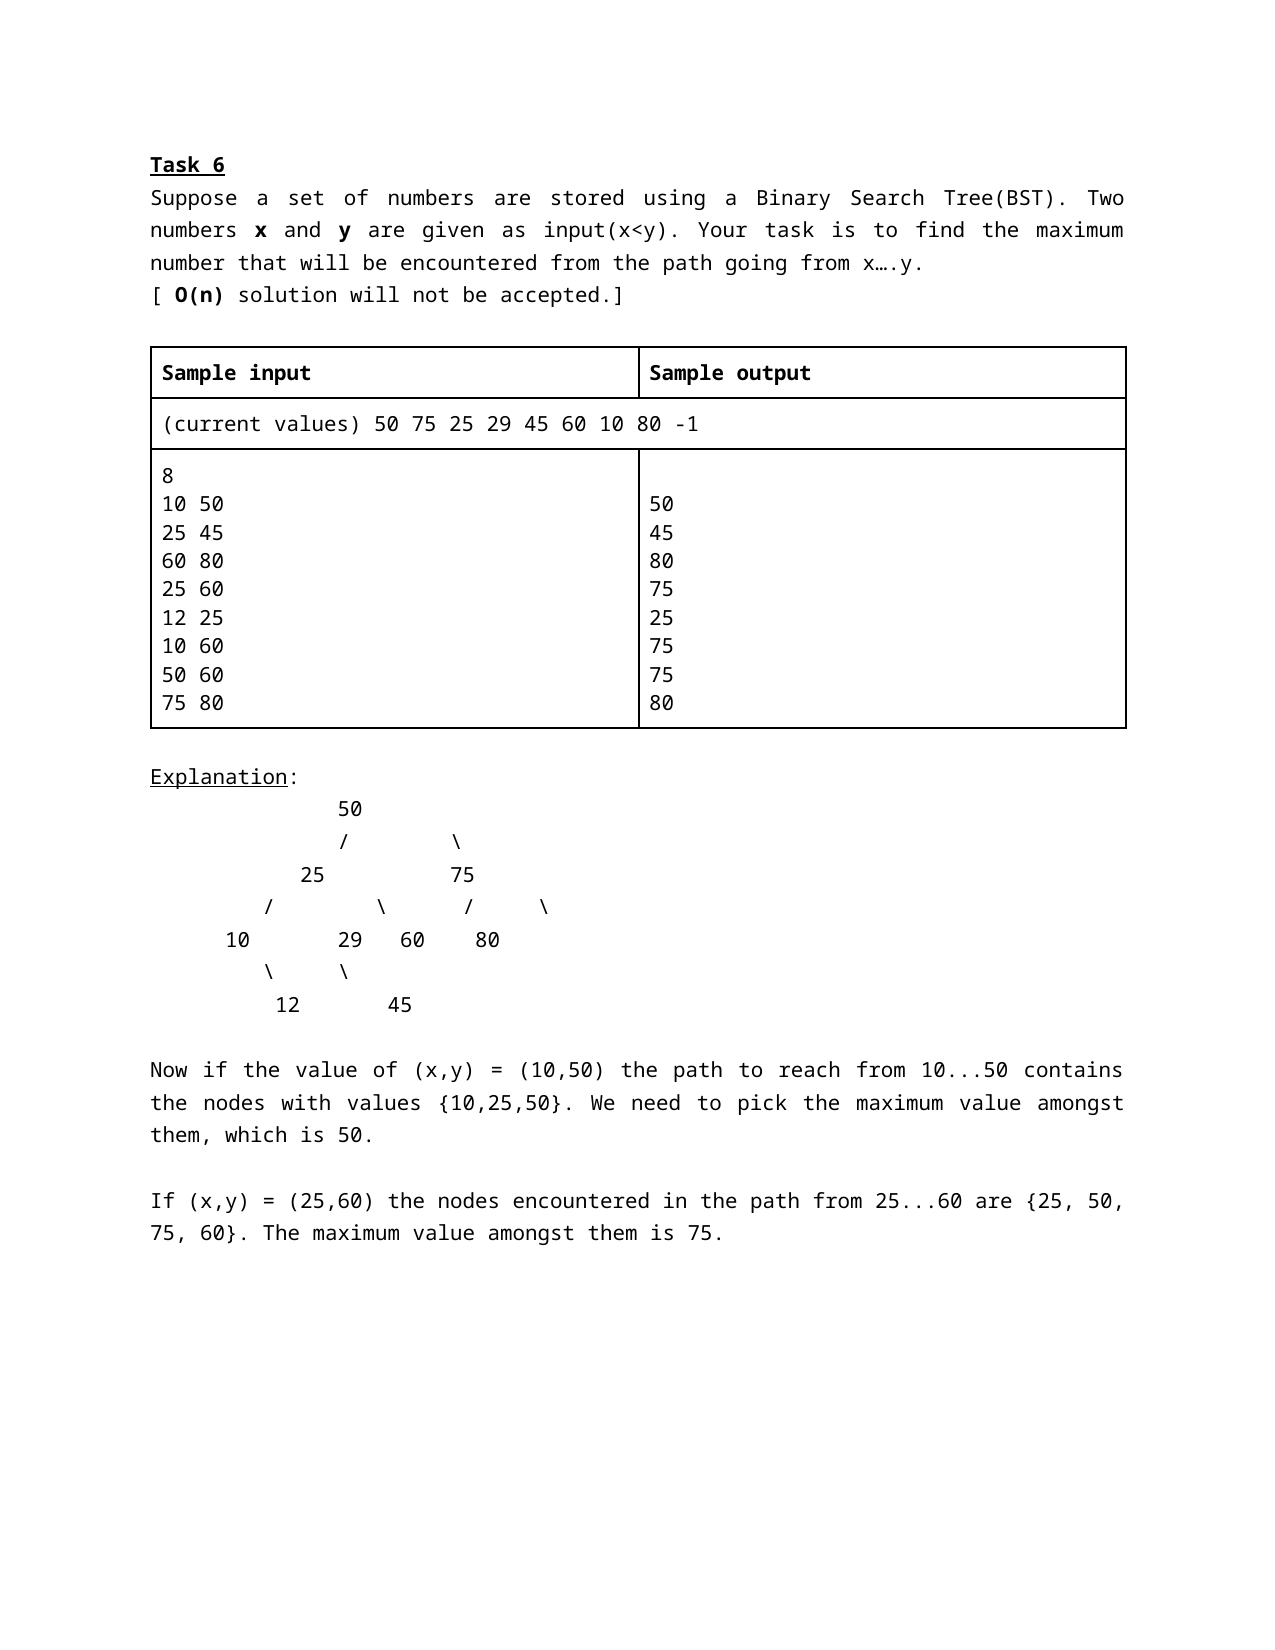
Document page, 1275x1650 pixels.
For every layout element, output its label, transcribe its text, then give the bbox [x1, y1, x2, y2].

table_header Sample output [640, 348, 1125, 397]
text If (x,y) = (25,60) the nodes encountered in the path from 25...60 are {25, 50, 75, 60}. The maximum value amongst them is 75. [150, 1186, 1125, 1247]
text Suppose a set of numbers are stored using a Binary Search Tree(BST). Two numbers x and y are given as input(x<y). Your task is to find the maximum number that will be encountered from the path going from x….y. [150, 183, 1125, 276]
text / \ [150, 827, 1125, 856]
text Now if the value of (x,y) = (10,50) the path to reach from 10...50 contains the nodes with values {10,25,50}. We need to pick the maximum value amongst them, which is 50. [150, 1055, 1125, 1149]
text 50 [150, 794, 1125, 823]
table_cell (current values) 50 75 25 29 45 60 10 80 -1 [152, 399, 1125, 448]
text 25 75 [150, 860, 1125, 888]
text [ O(n) solution will not be accepted.] [150, 280, 1125, 309]
text Explanation: [150, 762, 1125, 790]
text / \ / \ [150, 892, 1125, 921]
table_header Sample input [152, 348, 638, 397]
text 10 29 60 80 [150, 925, 1125, 953]
text Task 6 [150, 150, 1125, 178]
table_cell 50 45 80 75 25 75 75 80 [640, 450, 1125, 727]
text 12 45 [150, 990, 1125, 1018]
text \ \ [150, 957, 1125, 986]
table_cell 8 10 50 25 45 60 80 25 60 12 25 10 60 50 60 75 80 [152, 450, 638, 727]
